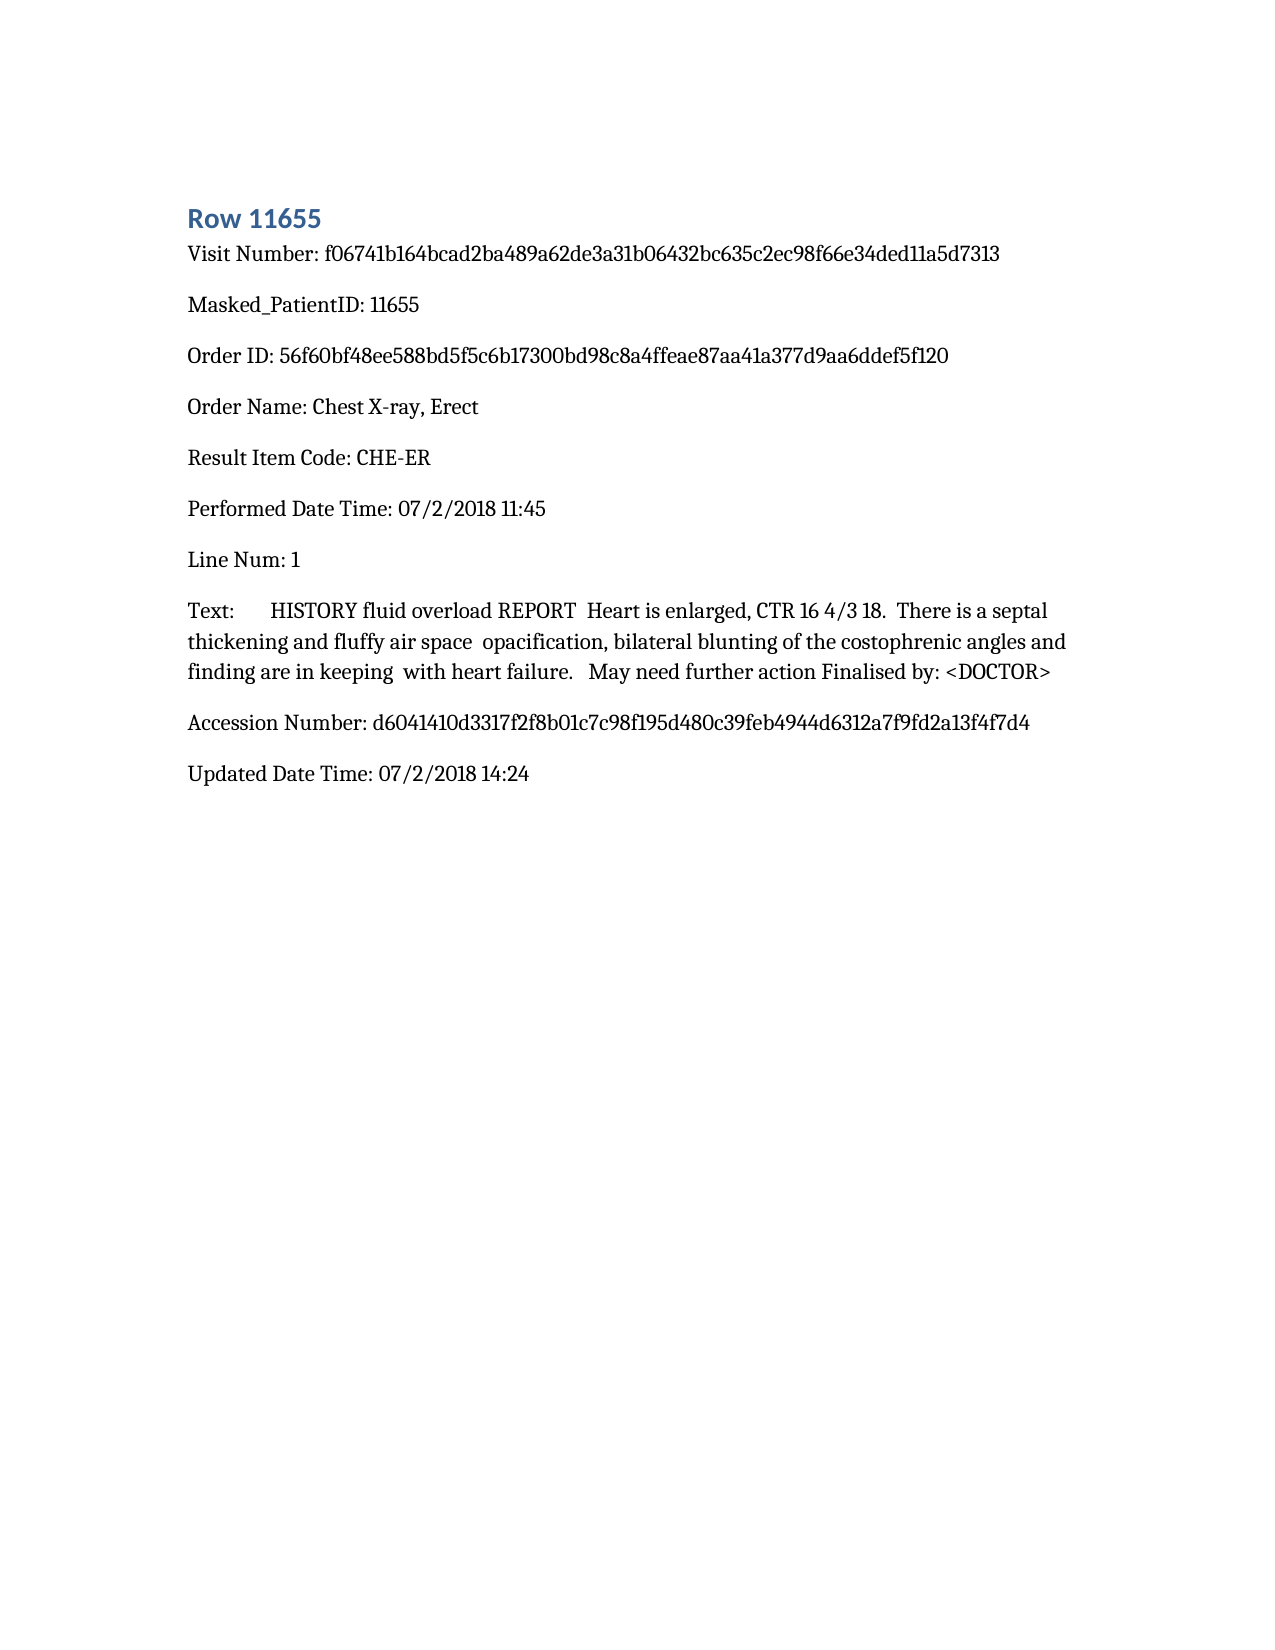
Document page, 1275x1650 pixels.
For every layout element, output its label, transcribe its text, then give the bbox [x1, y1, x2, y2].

text Line Num: 1 [187, 547, 1087, 573]
text Order Name: Chest X-ray, Erect [187, 394, 1087, 420]
text Masked_PatientID: 11655 [187, 292, 1087, 318]
text Text: HISTORY fluid overload REPORT Heart is enlarged, CTR 16 4/3 18. There is a septal thickening and fluffy air space opacification, bilateral blunting of the costophrenic angles and finding are in keeping with heart failure. May need further action Finalised by: <DOCTOR> [187, 598, 1087, 685]
text Accession Number: d6041410d3317f2f8b01c7c98f195d480c39feb4944d6312a7f9fd2a13f4f7d4 [187, 710, 1087, 736]
text Result Item Code: CHE-ER [187, 445, 1087, 471]
text Order ID: 56f60bf48ee588bd5f5c6b17300bd98c8a4ffeae87aa41a377d9aa6ddef5f120 [187, 343, 1087, 369]
text Updated Date Time: 07/2/2018 14:24 [187, 761, 1087, 787]
text Visit Number: f06741b164bcad2ba489a62de3a31b06432bc635c2ec98f66e34ded11a5d7313 [187, 241, 1087, 267]
text Performed Date Time: 07/2/2018 11:45 [187, 496, 1087, 522]
subtitle Row 11655 [187, 200, 1087, 236]
